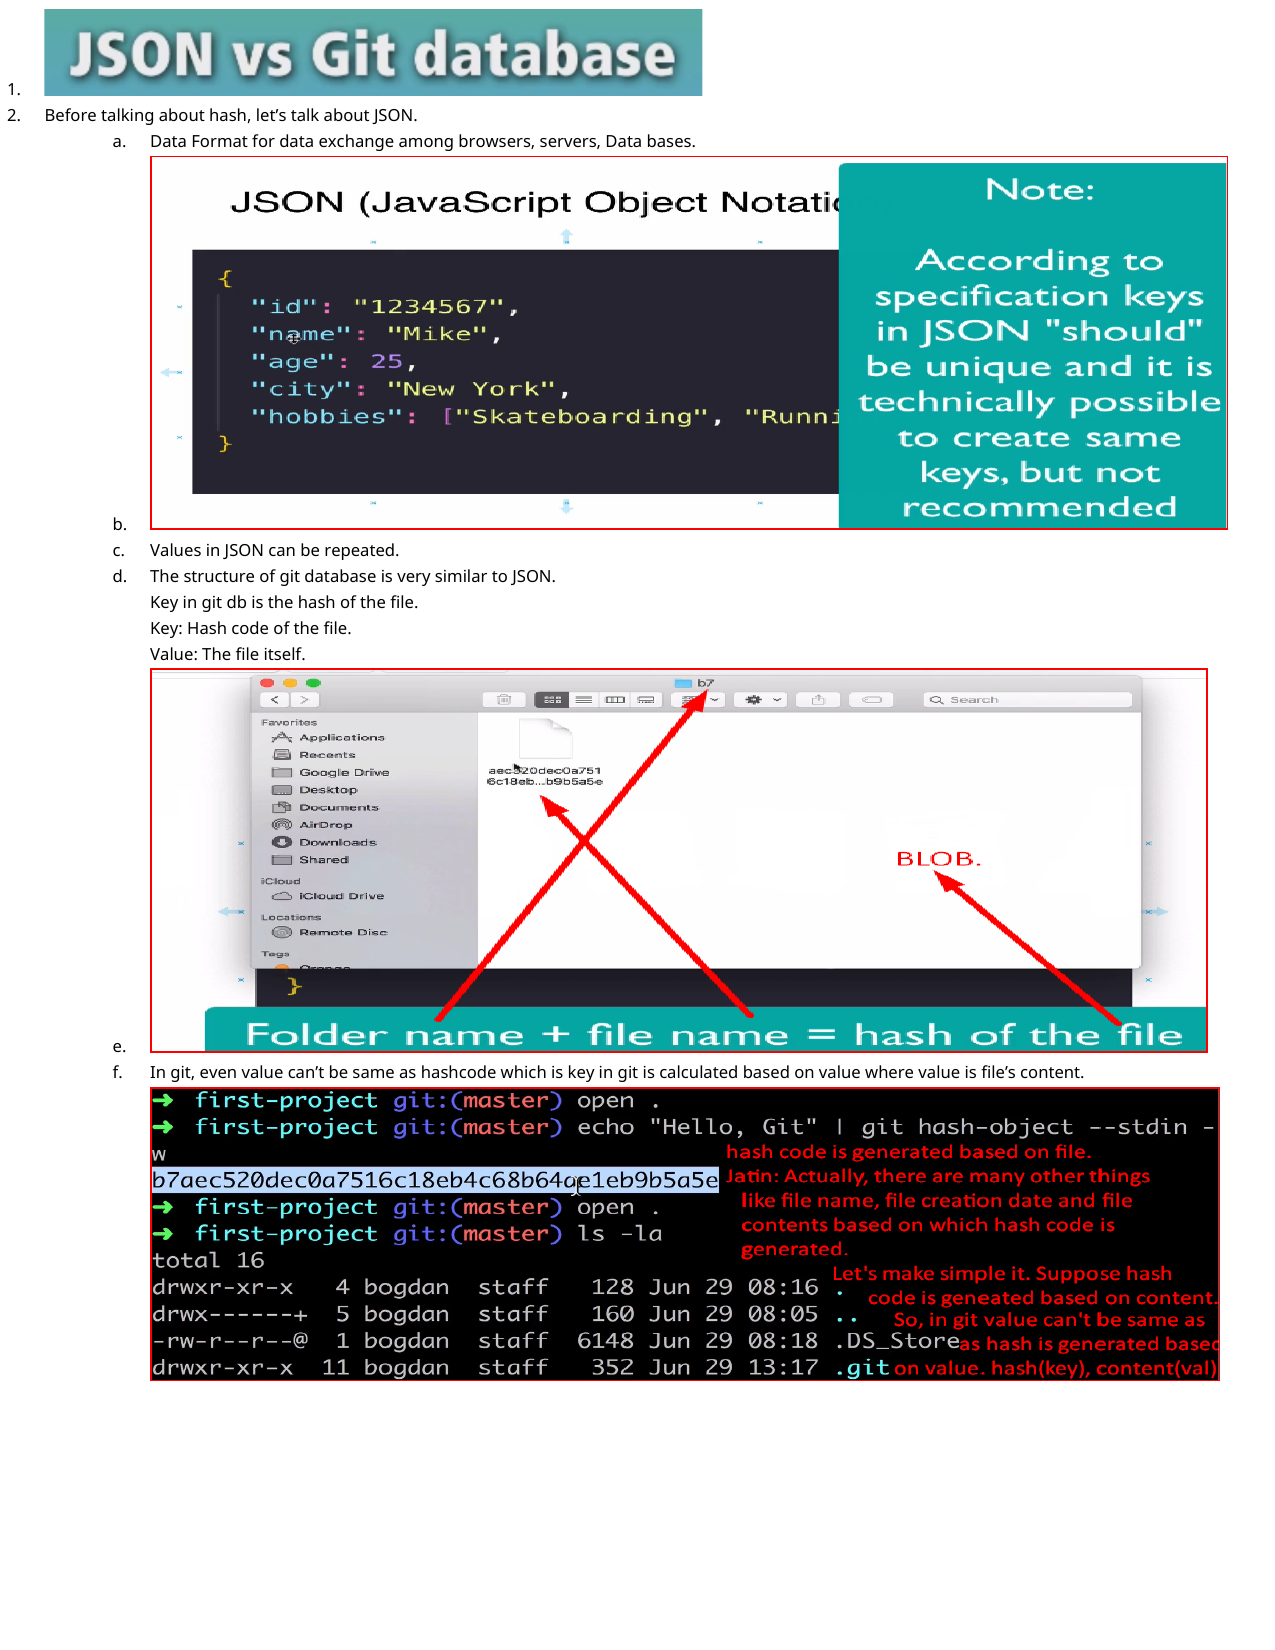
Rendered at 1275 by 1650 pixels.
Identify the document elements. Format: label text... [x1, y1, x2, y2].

list The structure of git database is very similar to JSON. Key in git db is the hash of the file. Key: Hash code of the file. Value: The file itself. [112, 564, 1255, 665]
picture [152, 670, 1206, 1051]
picture [152, 1089, 1219, 1380]
list Data Format for data exchange among browsers, servers, Data bases. [112, 130, 1255, 152]
list Before talking about hash, let’s talk about JSON. [7, 104, 1255, 126]
list Values in JSON can be repeated. [112, 538, 1255, 561]
picture [152, 157, 1227, 528]
picture [44, 9, 703, 96]
